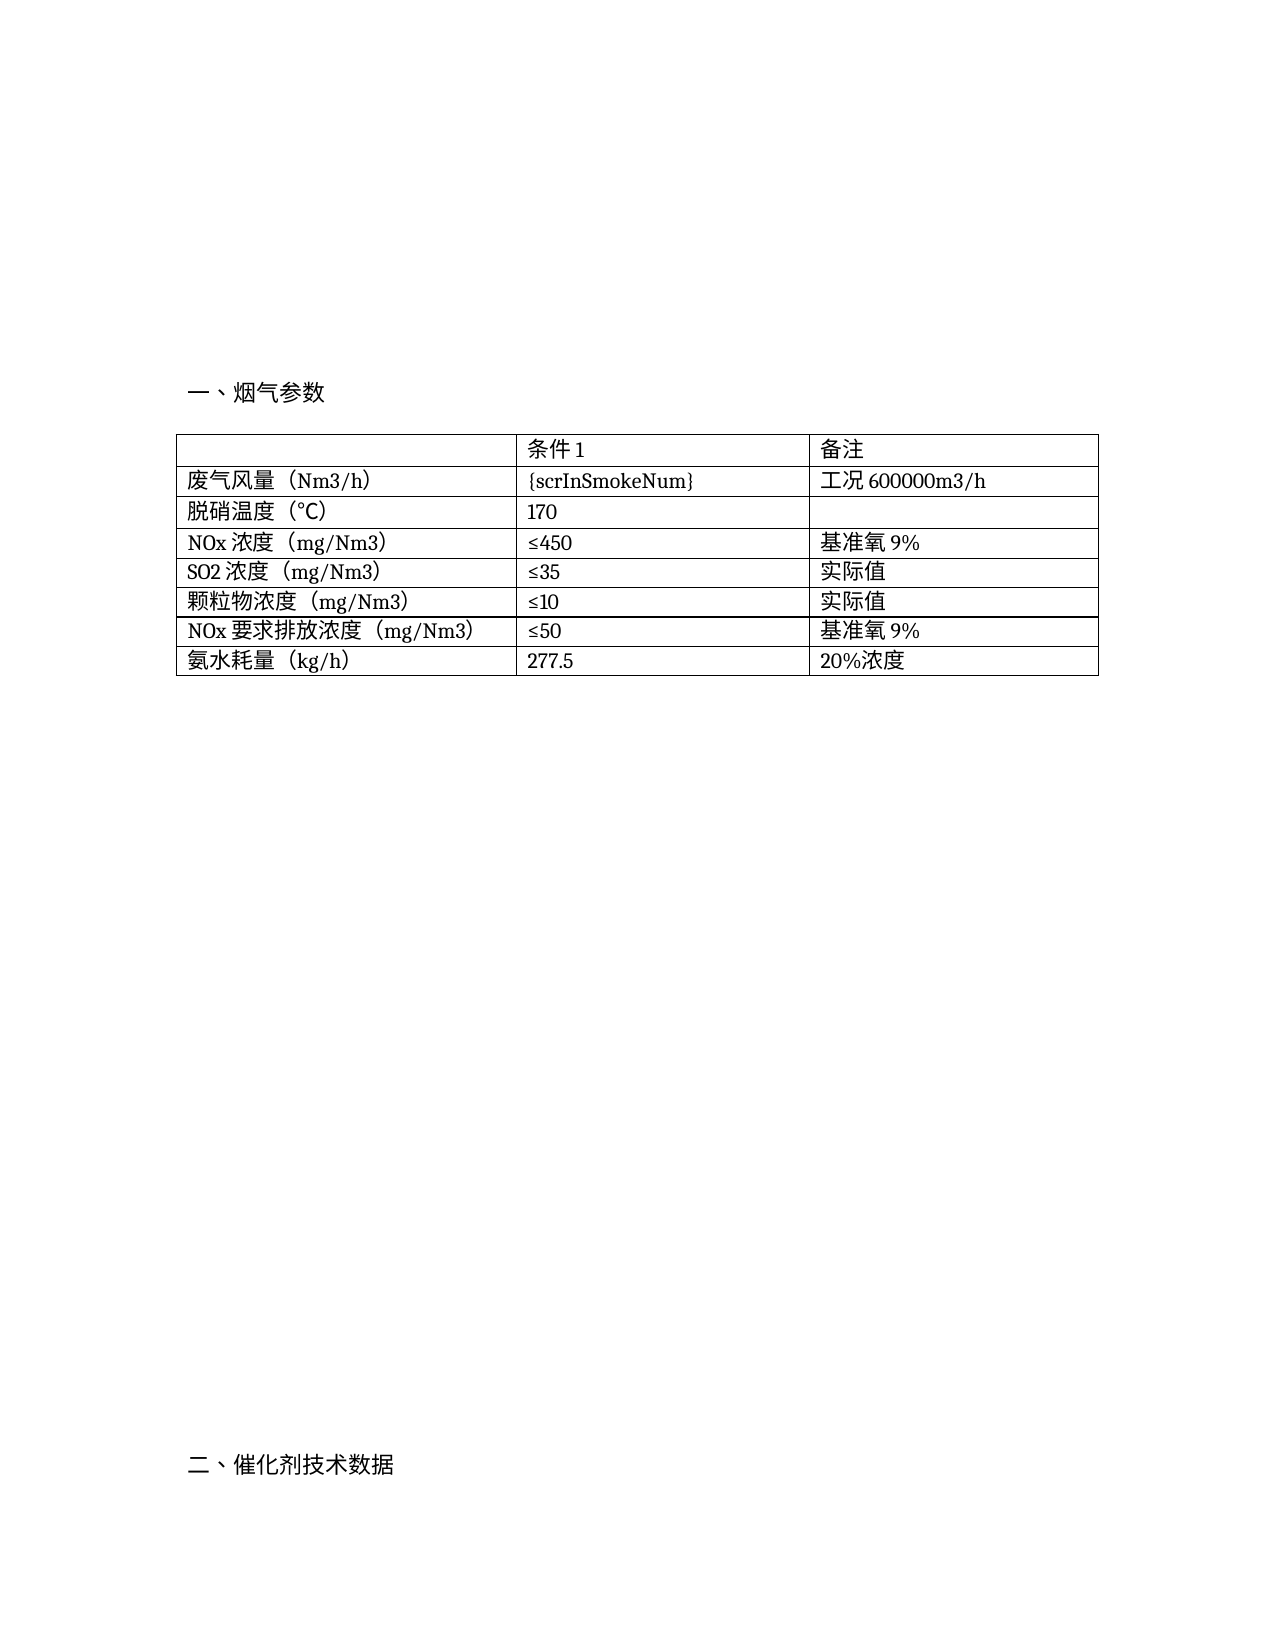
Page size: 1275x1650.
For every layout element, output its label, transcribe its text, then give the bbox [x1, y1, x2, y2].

table_cell 277.5 [517, 647, 809, 675]
table_cell NOx要求排放浓度（mg/Nm3） [177, 618, 516, 646]
table_cell [810, 497, 1098, 528]
table_cell 废气风量（Nm3/h） [177, 467, 516, 496]
table_cell 氨水耗量（kg/h） [177, 647, 516, 675]
table_cell 颗粒物浓度（mg/Nm3） [177, 588, 516, 616]
table_cell 实际值 [810, 588, 1098, 616]
table_header 条件1 [517, 435, 809, 466]
table_cell {scrInSmokeNum} [517, 467, 809, 496]
table_cell 基准氧9% [810, 618, 1098, 646]
table_cell ≤50 [517, 618, 809, 646]
table_cell 工况600000m3/h [810, 467, 1098, 496]
table_cell 脱硝温度（℃） [177, 497, 516, 528]
text 一、烟气参数 [187, 377, 1087, 408]
table_cell NOx浓度（mg/Nm3） [177, 529, 516, 557]
text 二、催化剂技术数据 [187, 1443, 1087, 1481]
table_header [177, 435, 516, 466]
table_cell SO2浓度（mg/Nm3） [177, 559, 516, 587]
table_cell ≤35 [517, 559, 809, 587]
table_cell 实际值 [810, 559, 1098, 587]
table_cell ≤10 [517, 588, 809, 616]
table_cell 170 [517, 497, 809, 528]
table_cell ≤450 [517, 529, 809, 557]
table_header 备注 [810, 435, 1098, 466]
table_cell 20%浓度 [810, 647, 1098, 675]
table_cell 基准氧9% [810, 529, 1098, 557]
